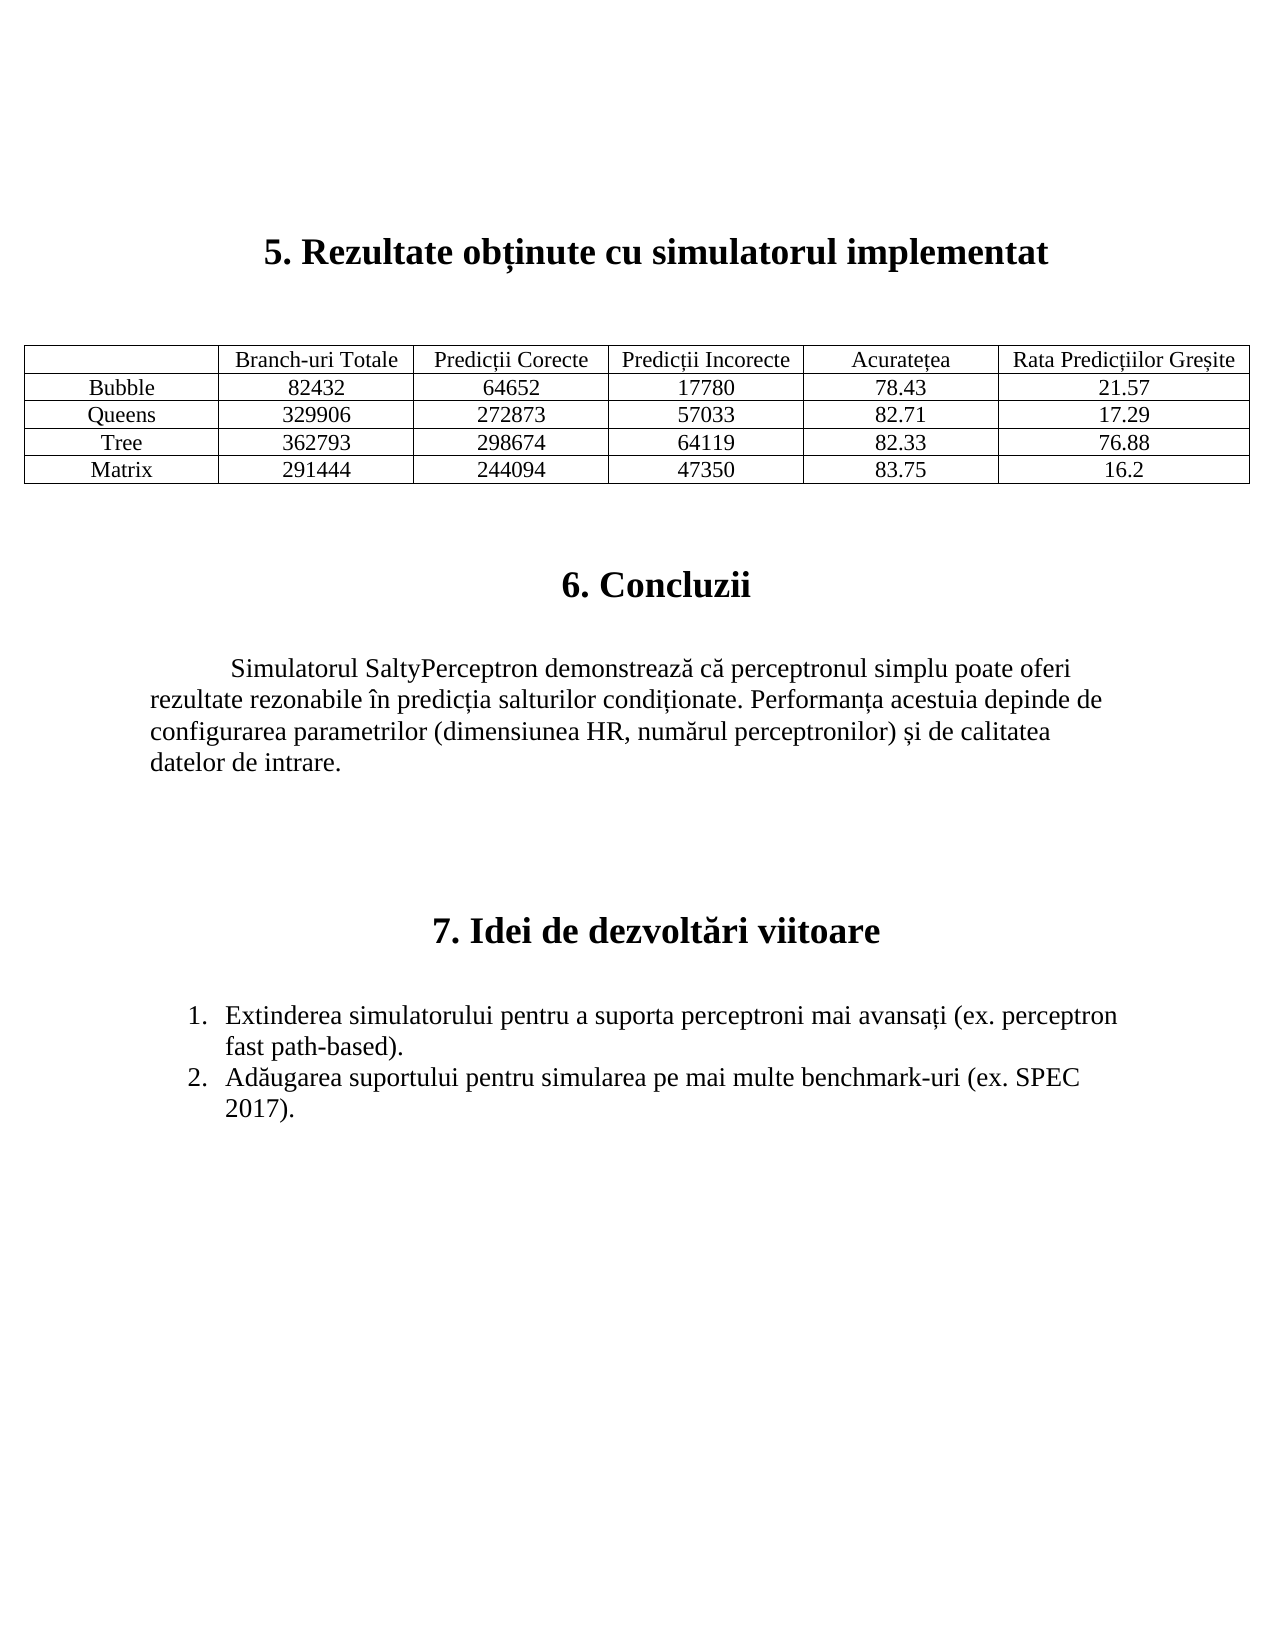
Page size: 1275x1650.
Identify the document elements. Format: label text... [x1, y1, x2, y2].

table_header Acuratețea [804, 346, 998, 373]
table_header Rata Predicțiilor Greșite [999, 346, 1249, 373]
table_cell 16.2 [999, 456, 1249, 482]
table_cell 329906 [219, 401, 413, 428]
table_cell 64652 [414, 374, 608, 400]
table_cell 83.75 [804, 456, 998, 482]
table_header Predicții Corecte [414, 346, 608, 373]
table_header [25, 346, 218, 373]
table_header Predicții Incorecte [609, 346, 803, 373]
table_cell Queens [25, 401, 218, 428]
table_cell 47350 [609, 456, 803, 482]
table_cell 64119 [609, 429, 803, 455]
table_cell 272873 [414, 401, 608, 428]
table_cell 17.29 [999, 401, 1249, 428]
subtitle Idei de dezvoltări viitoare [187, 909, 1125, 952]
table_cell 362793 [219, 429, 413, 455]
table_header Branch-uri Totale [219, 346, 413, 373]
table_cell 57033 [609, 401, 803, 428]
table_cell Matrix [25, 456, 218, 482]
table_cell 82432 [219, 374, 413, 400]
table_cell Tree [25, 429, 218, 455]
table_cell 244094 [414, 456, 608, 482]
subtitle Concluzii [187, 562, 1125, 606]
table_cell 78.43 [804, 374, 998, 400]
text Simulatorul SaltyPerceptron demonstrează că perceptronul simplu poate oferi rezultate rezonabile în predicția salturilor condiționate. Performanța acestuia depinde de configurarea parametrilor (dimensiunea HR, numărul perceptronilor) și de calitatea datelor de intrare. [150, 652, 1125, 777]
table_cell 291444 [219, 456, 413, 482]
list Adăugarea suportului pentru simularea pe mai multe benchmark-uri (ex. SPEC 2017). [187, 1061, 1125, 1123]
table_cell 82.33 [804, 429, 998, 455]
table_cell 17780 [609, 374, 803, 400]
table_cell 298674 [414, 429, 608, 455]
table_cell 82.71 [804, 401, 998, 428]
table_cell 21.57 [999, 374, 1249, 400]
list Extinderea simulatorului pentru a suporta perceptroni mai avansați (ex. perceptron fast path-based). [187, 999, 1125, 1061]
table_cell Bubble [25, 374, 218, 400]
table_cell 76.88 [999, 429, 1249, 455]
subtitle Rezultate obținute cu simulatorul implementat [187, 229, 1125, 272]
